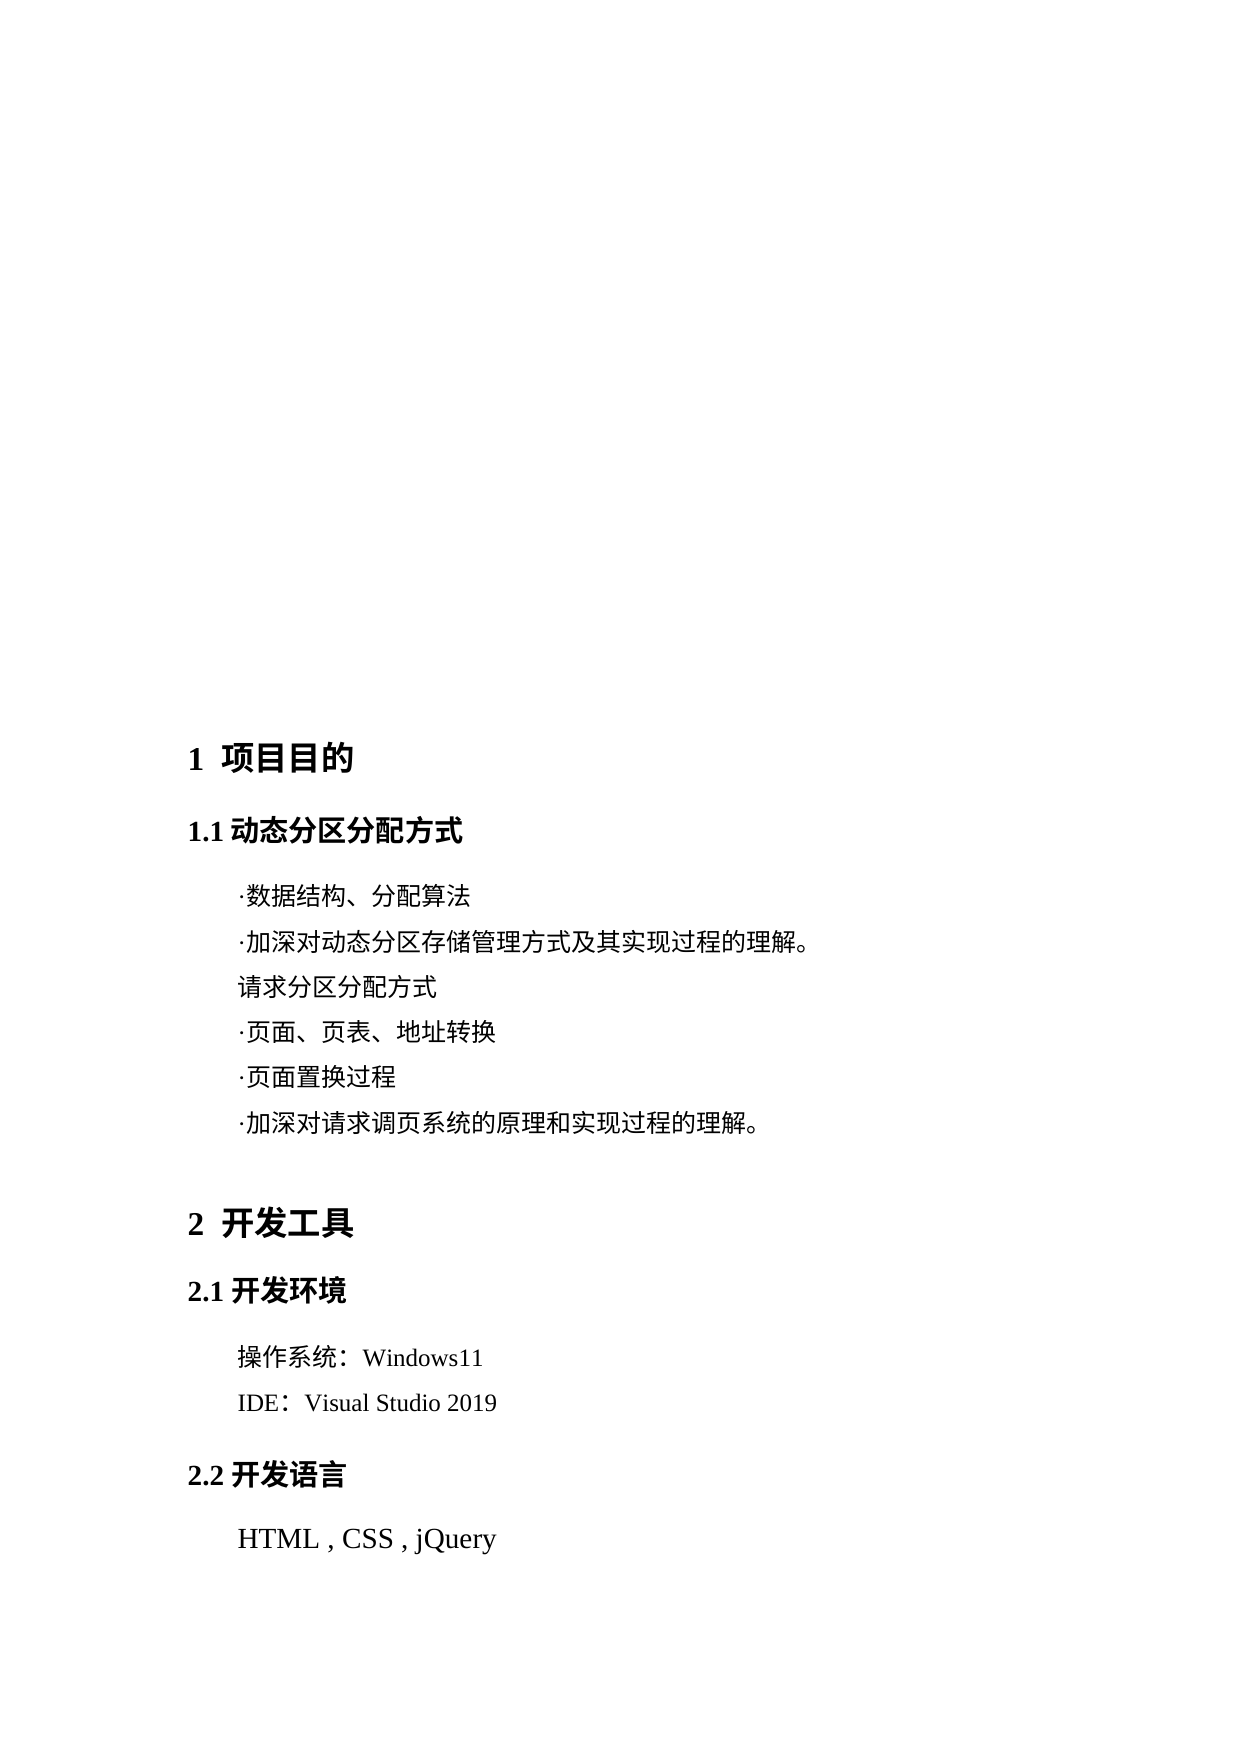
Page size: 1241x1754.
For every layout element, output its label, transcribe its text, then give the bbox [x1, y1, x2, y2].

text IDE：Visual Studio 2019 [187, 1382, 1053, 1418]
text ·页面、页表、地址转换 [187, 1013, 1053, 1049]
text HTML , CSS , jQuery [187, 1521, 1053, 1555]
text 操作系统：Windows11 [187, 1337, 1053, 1373]
subtitle 2 开发工具 [187, 1197, 1053, 1245]
text 请求分区分配方式 [187, 967, 1053, 1003]
subtitle 2.2 开发语言 [187, 1455, 1053, 1494]
text ·数据结构、分配算法 [187, 877, 1053, 913]
subtitle 1 项目目的 [187, 732, 1053, 780]
subtitle 2.1 开发环境 [187, 1270, 1053, 1310]
text ·页面置换过程 [187, 1058, 1053, 1094]
text ·加深对动态分区存储管理方式及其实现过程的理解。 [187, 922, 1053, 958]
text ·加深对请求调页系统的原理和实现过程的理解。 [187, 1103, 1053, 1139]
subtitle 1.1动态分区分配方式 [187, 807, 1053, 849]
